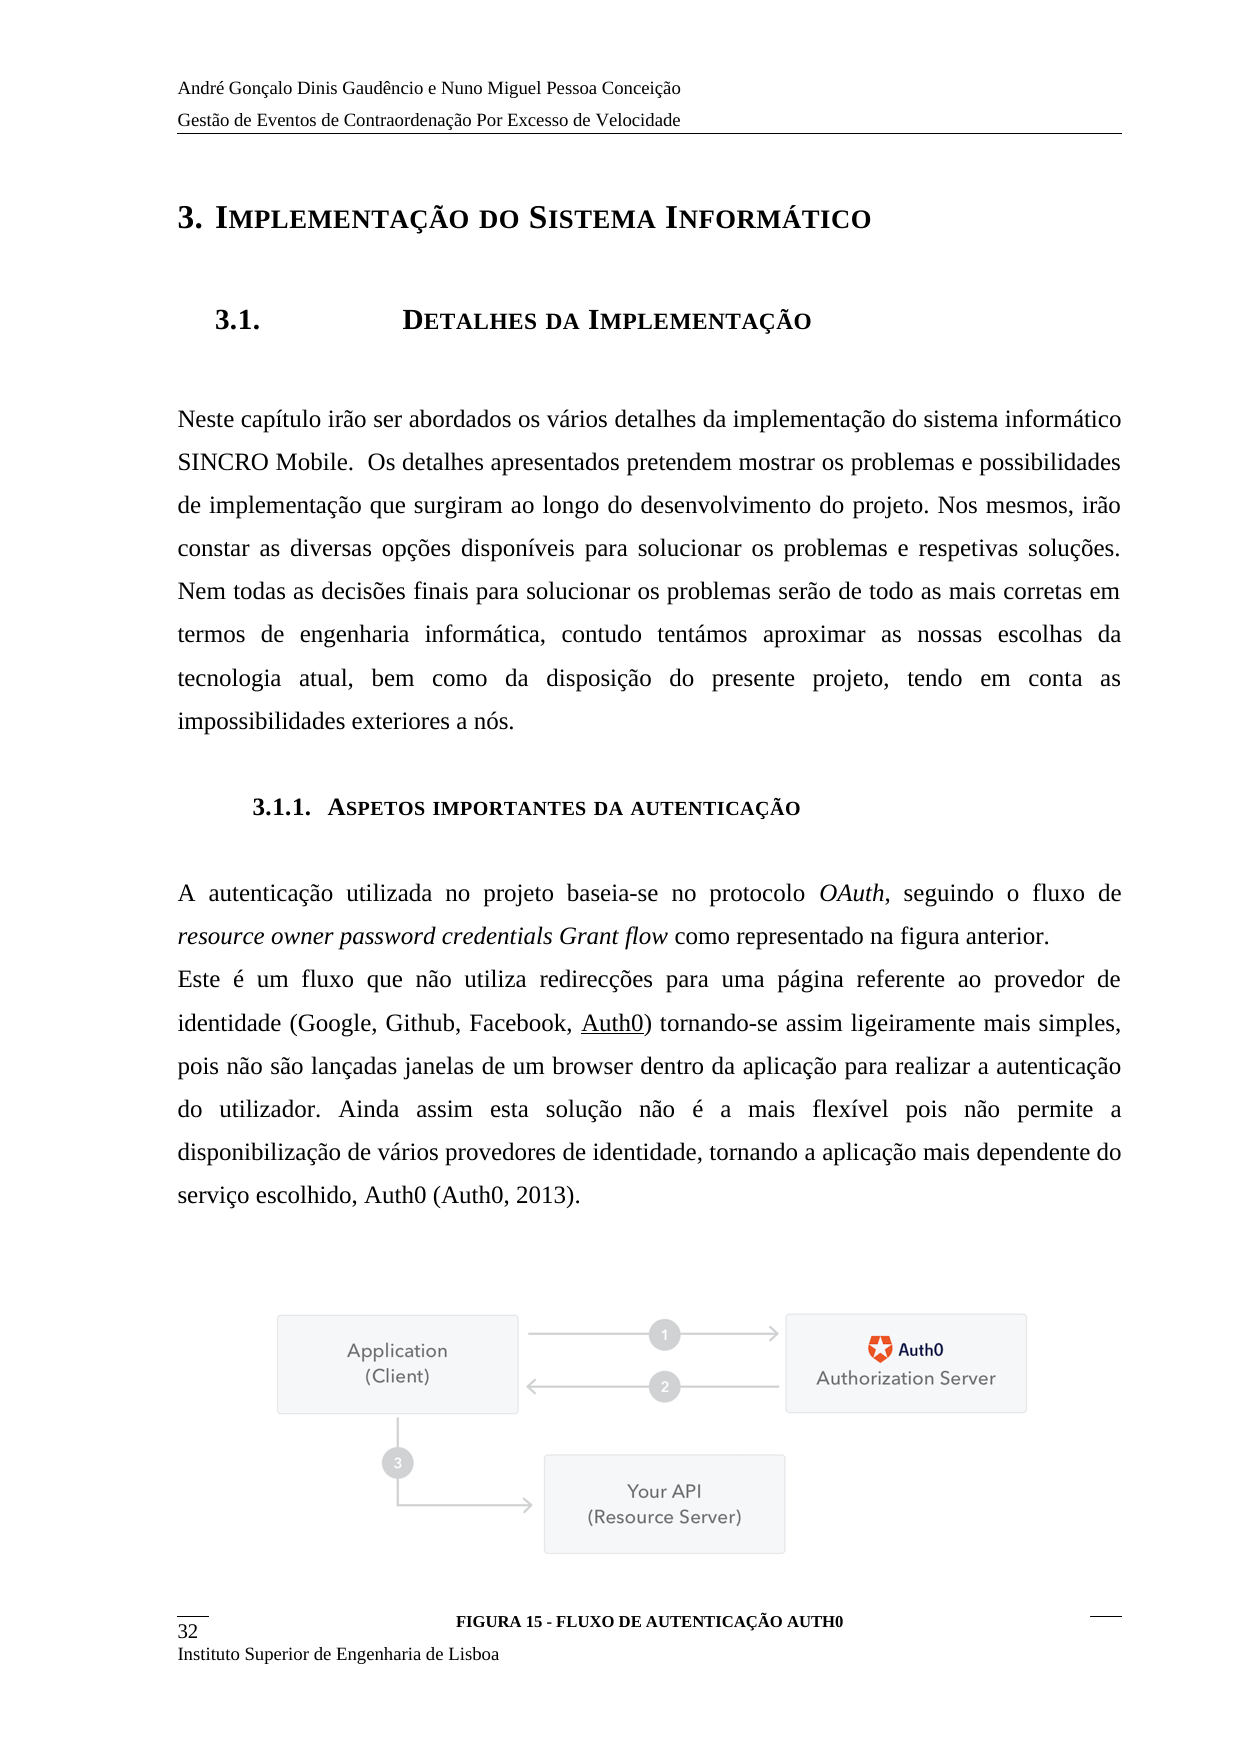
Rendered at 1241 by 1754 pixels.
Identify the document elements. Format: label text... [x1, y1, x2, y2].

text A autenticação utilizada no projeto baseia-se no protocolo OAuth, seguindo o fluxo de resource owner password credentials Grant flow como representado na figura anterior. [177, 878, 1122, 950]
subtitle Detalhes da Implementação [215, 302, 1122, 336]
picture [209, 1269, 1091, 1603]
text Este é um fluxo que não utiliza redirecções para uma página referente ao provedor de identidade (Google, Github, Facebook, Auth0) tornando-se assim ligeiramente mais simples, pois não são lançadas janelas de um browser dentro da aplicação para realizar a autenticação do utilizador. Ainda assim esta solução não é a mais flexível pois não permite a disponibilização de vários provedores de identidade, tornando a aplicação mais dependente do serviço escolhido, Auth0 . [177, 964, 1122, 1209]
text Neste capítulo irão ser abordados os vários detalhes da implementação do sistema informático SINCRO Mobile. Os detalhes apresentados pretendem mostrar os problemas e possibilidades de implementação que surgiram ao longo do desenvolvimento do projeto. Nos mesmos, irão constar as diversas opções disponíveis para solucionar os problemas e respetivas soluções. Nem todas as decisões finais para solucionar os problemas serão de todo as mais corretas em termos de engenharia informática, contudo tentámos aproximar as nossas escolhas da tecnologia atual, bem como da disposição do presente projeto, tendo em conta as impossibilidades exteriores a nós. [177, 404, 1122, 734]
subtitle Aspetos importantes da autenticação [252, 792, 1122, 821]
subtitle Implementação do Sistema Informático [177, 197, 1122, 236]
